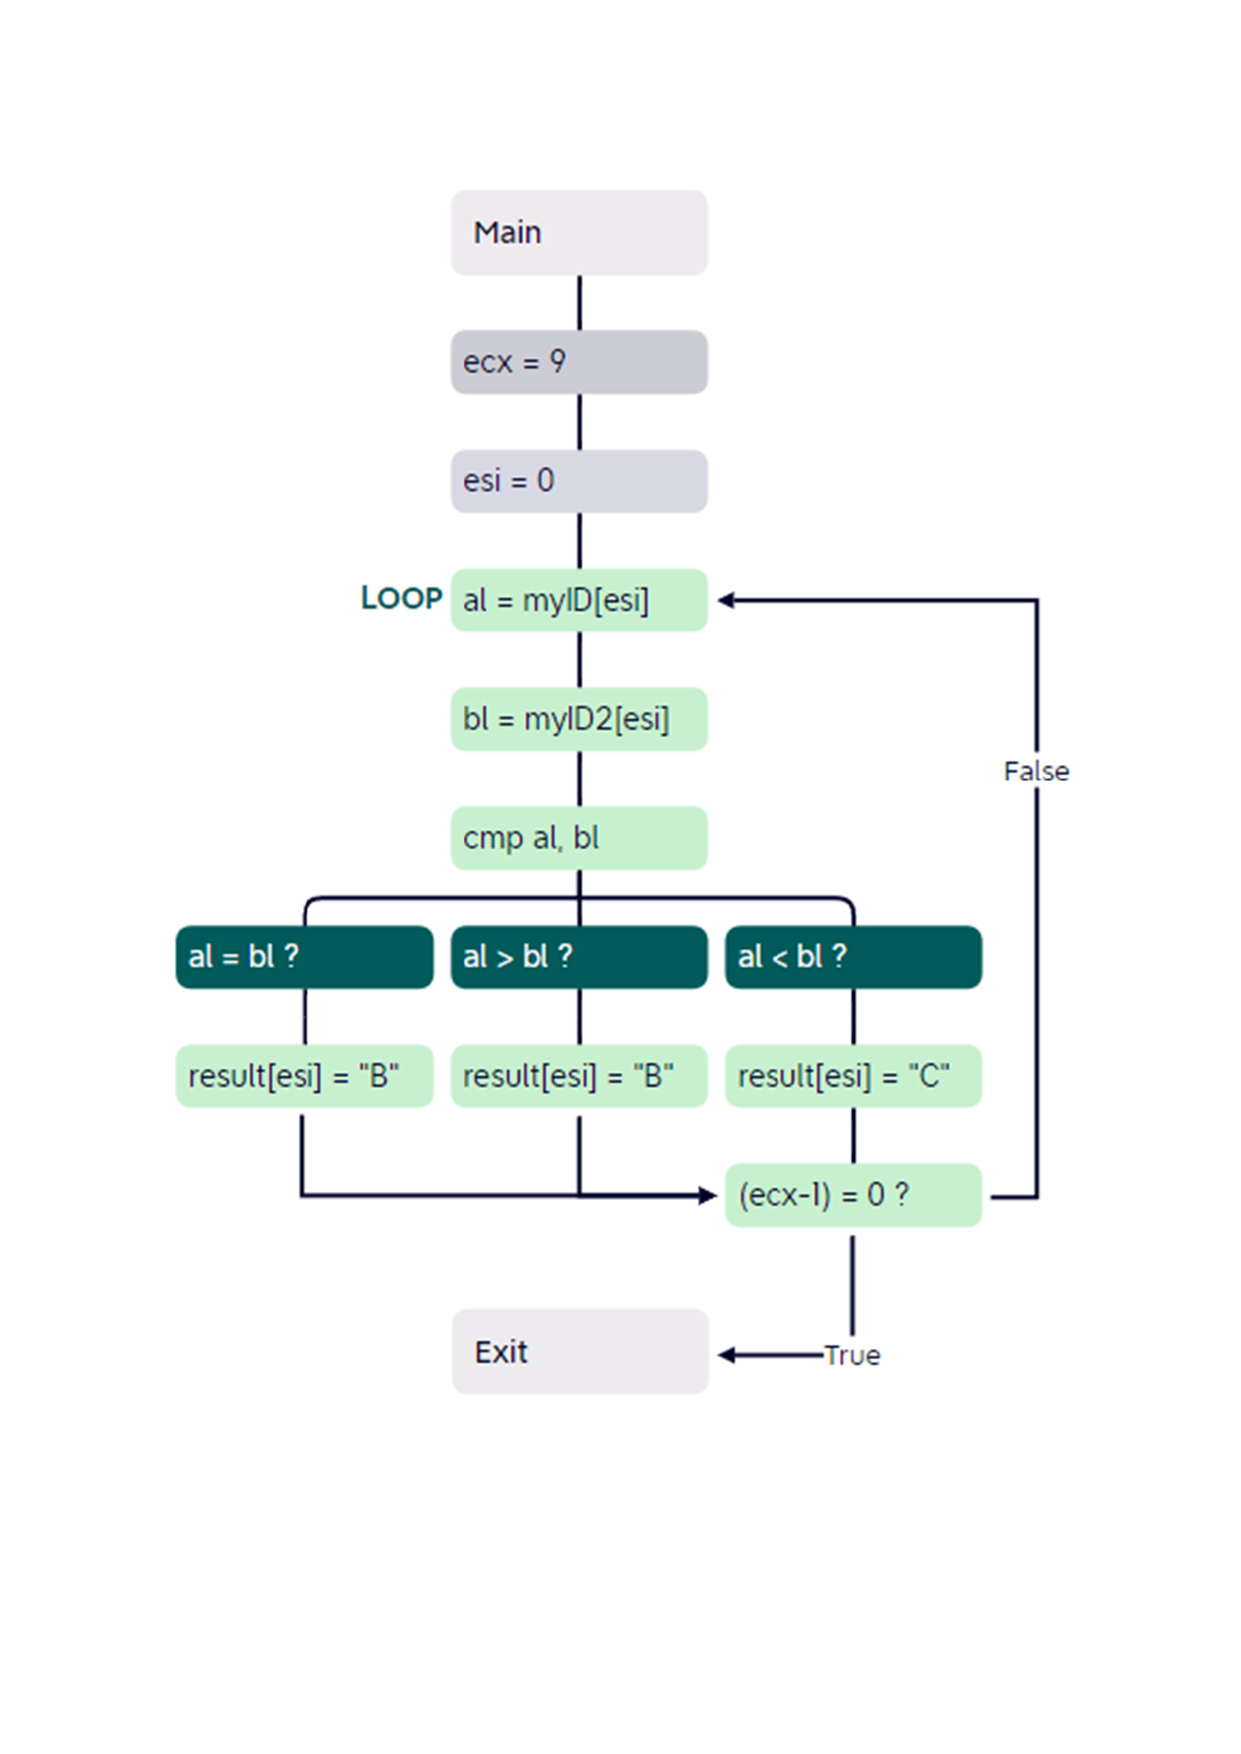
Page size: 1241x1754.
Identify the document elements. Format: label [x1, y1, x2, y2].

picture [150, 150, 1091, 1413]
